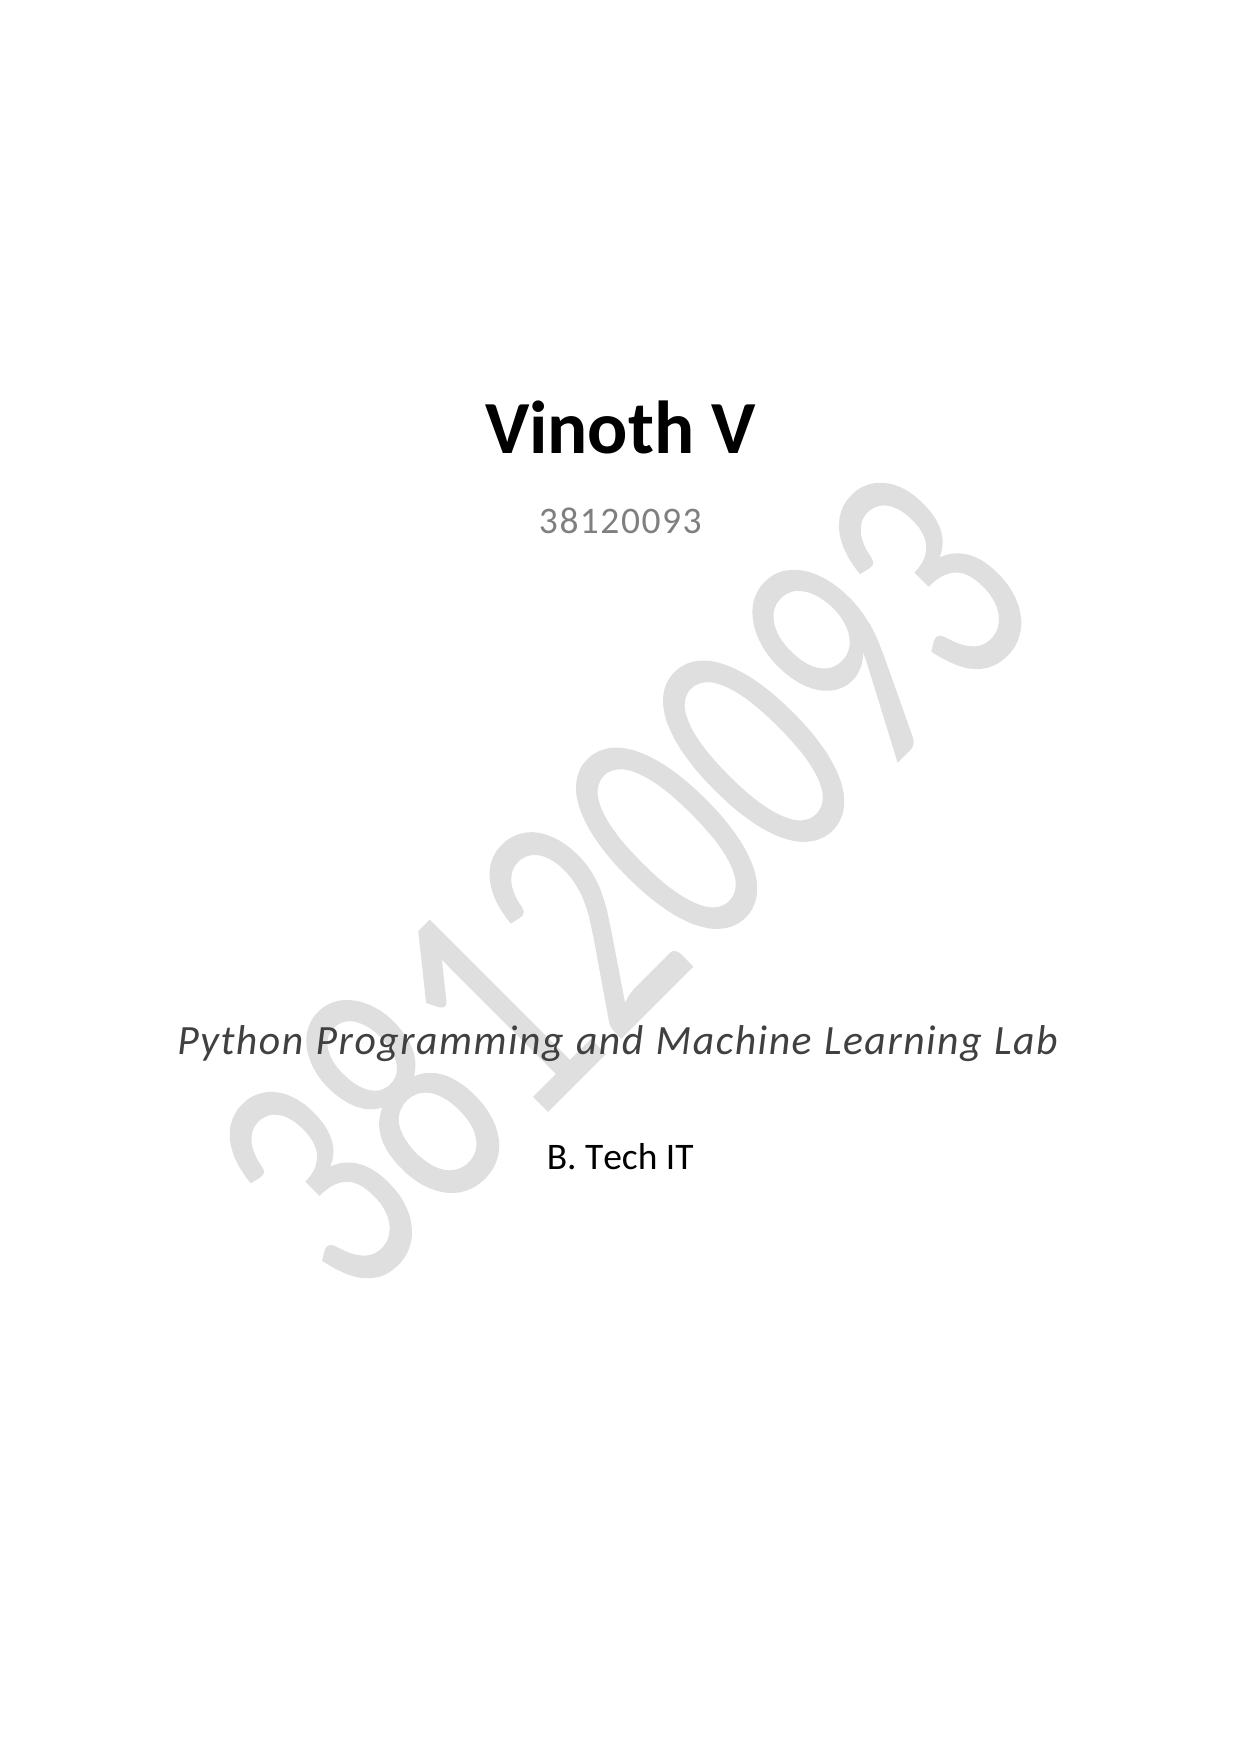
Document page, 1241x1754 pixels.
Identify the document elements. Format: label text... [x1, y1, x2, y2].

subtitle 38120093 [150, 497, 1090, 542]
text B. Tech IT [150, 1133, 1090, 1178]
text Vinoth V [150, 381, 1090, 473]
subtitle Python Programming and Machine Learning Lab [150, 1014, 1090, 1065]
